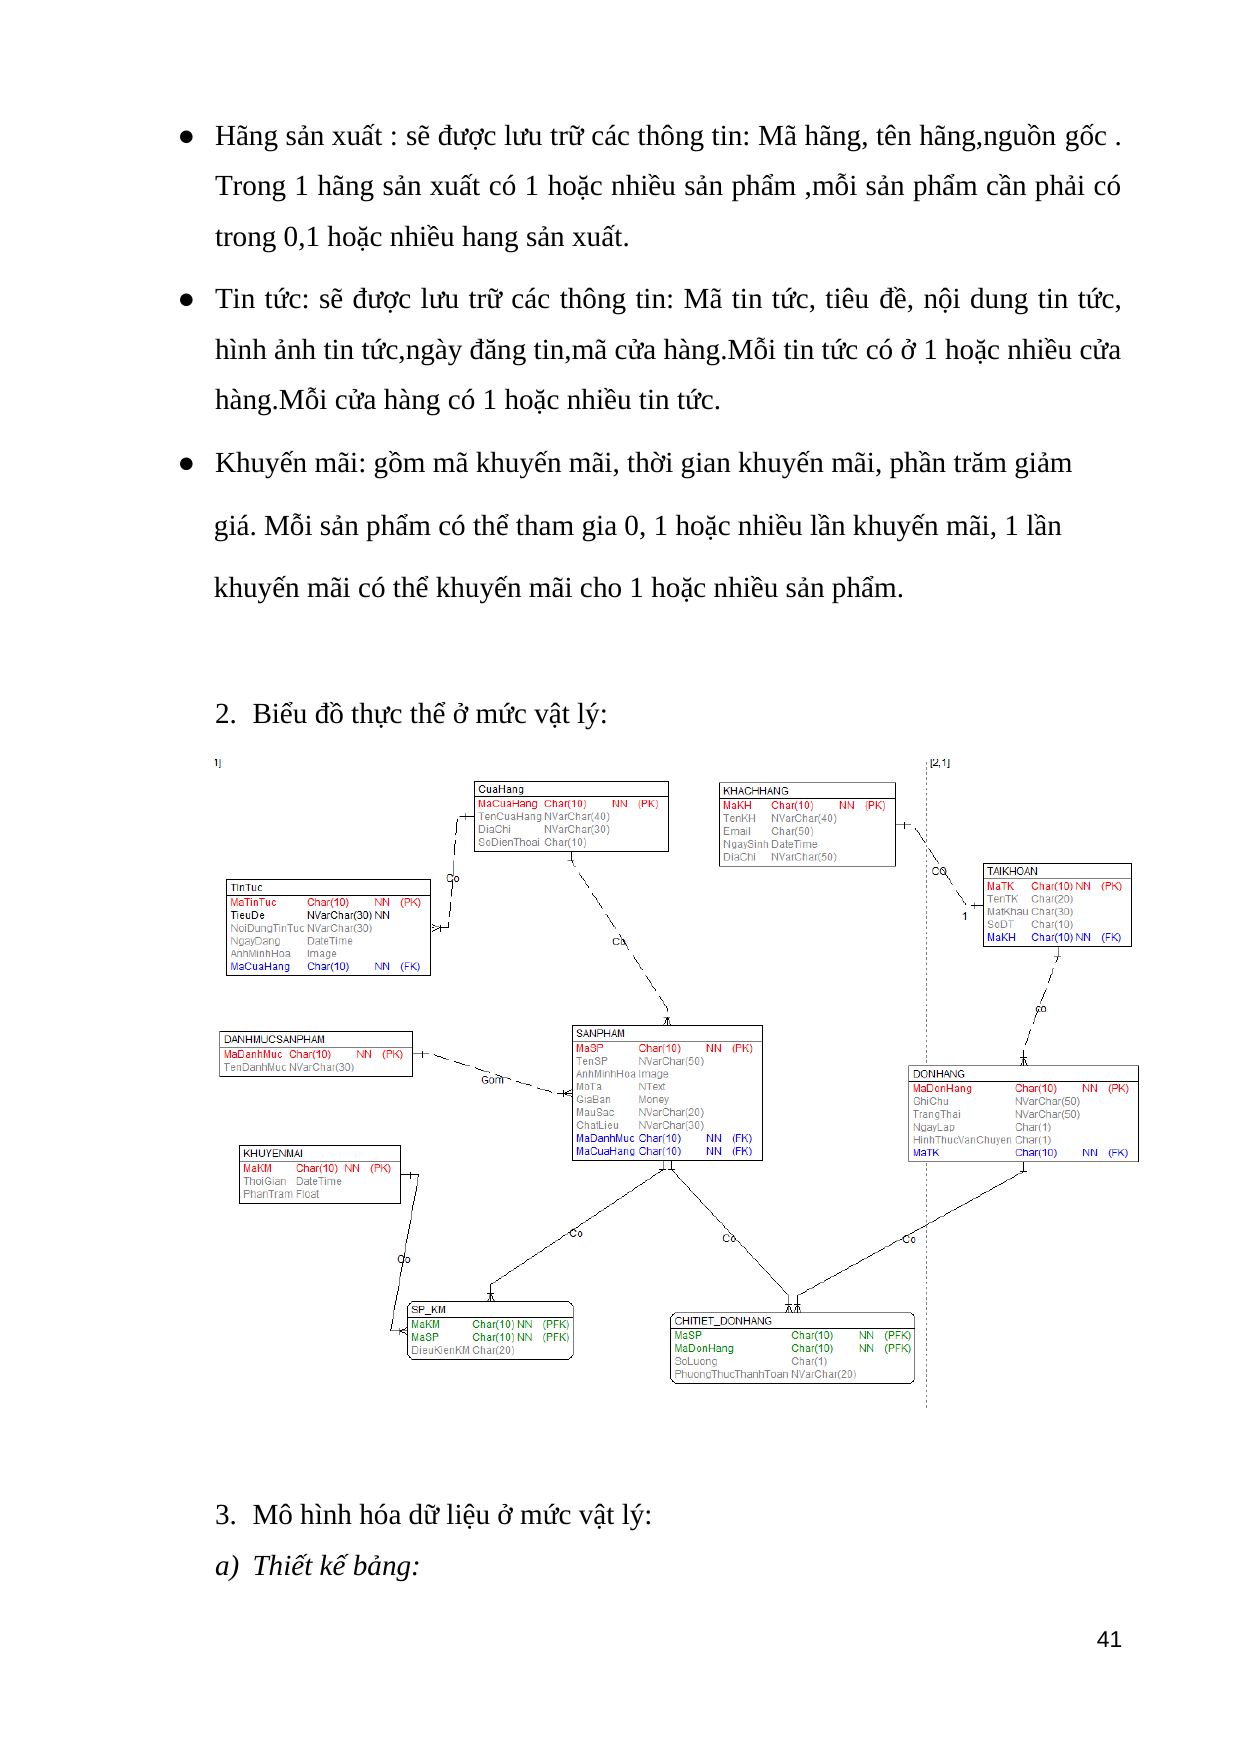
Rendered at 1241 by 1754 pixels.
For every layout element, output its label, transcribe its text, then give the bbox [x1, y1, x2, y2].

list Thiết kế bảng: [215, 1548, 1122, 1581]
text khuyến mãi có thể khuyến mãi cho 1 hoặc nhiều sản phẩm. [177, 571, 1122, 604]
list Tin tức: sẽ được lưu trữ các thông tin: Mã tin tức, tiêu đề, nội dung tin tức, hình ảnh tin tức,ngày đăng tin,mã cửa hàng.Mỗi tin tức có ở 1 hoặc nhiều cửa hàng.Mỗi cửa hàng có 1 hoặc nhiều tin tức. [177, 282, 1122, 416]
text giá. Mỗi sản phẩm có thể tham gia 0, 1 hoặc nhiều lần khuyến mãi, 1 lần [177, 508, 1122, 541]
list Mô hình hóa dữ liệu ở mức vật lý: [215, 1497, 1122, 1531]
picture [214, 759, 1160, 1409]
list Khuyến mãi: gồm mã khuyến mãi, thời gian khuyến mãi, phần trăm giảm [177, 445, 1122, 478]
list Biểu đồ thực thể ở mức vật lý: [215, 696, 1122, 730]
list Hãng sản xuất : sẽ được lưu trữ các thông tin: Mã hãng, tên hãng,nguồn gốc . Trong 1 hãng sản xuất có 1 hoặc nhiều sản phẩm ,mỗi sản phẩm cần phải có trong 0,1 hoặc nhiều hang sản xuất. [177, 118, 1122, 252]
